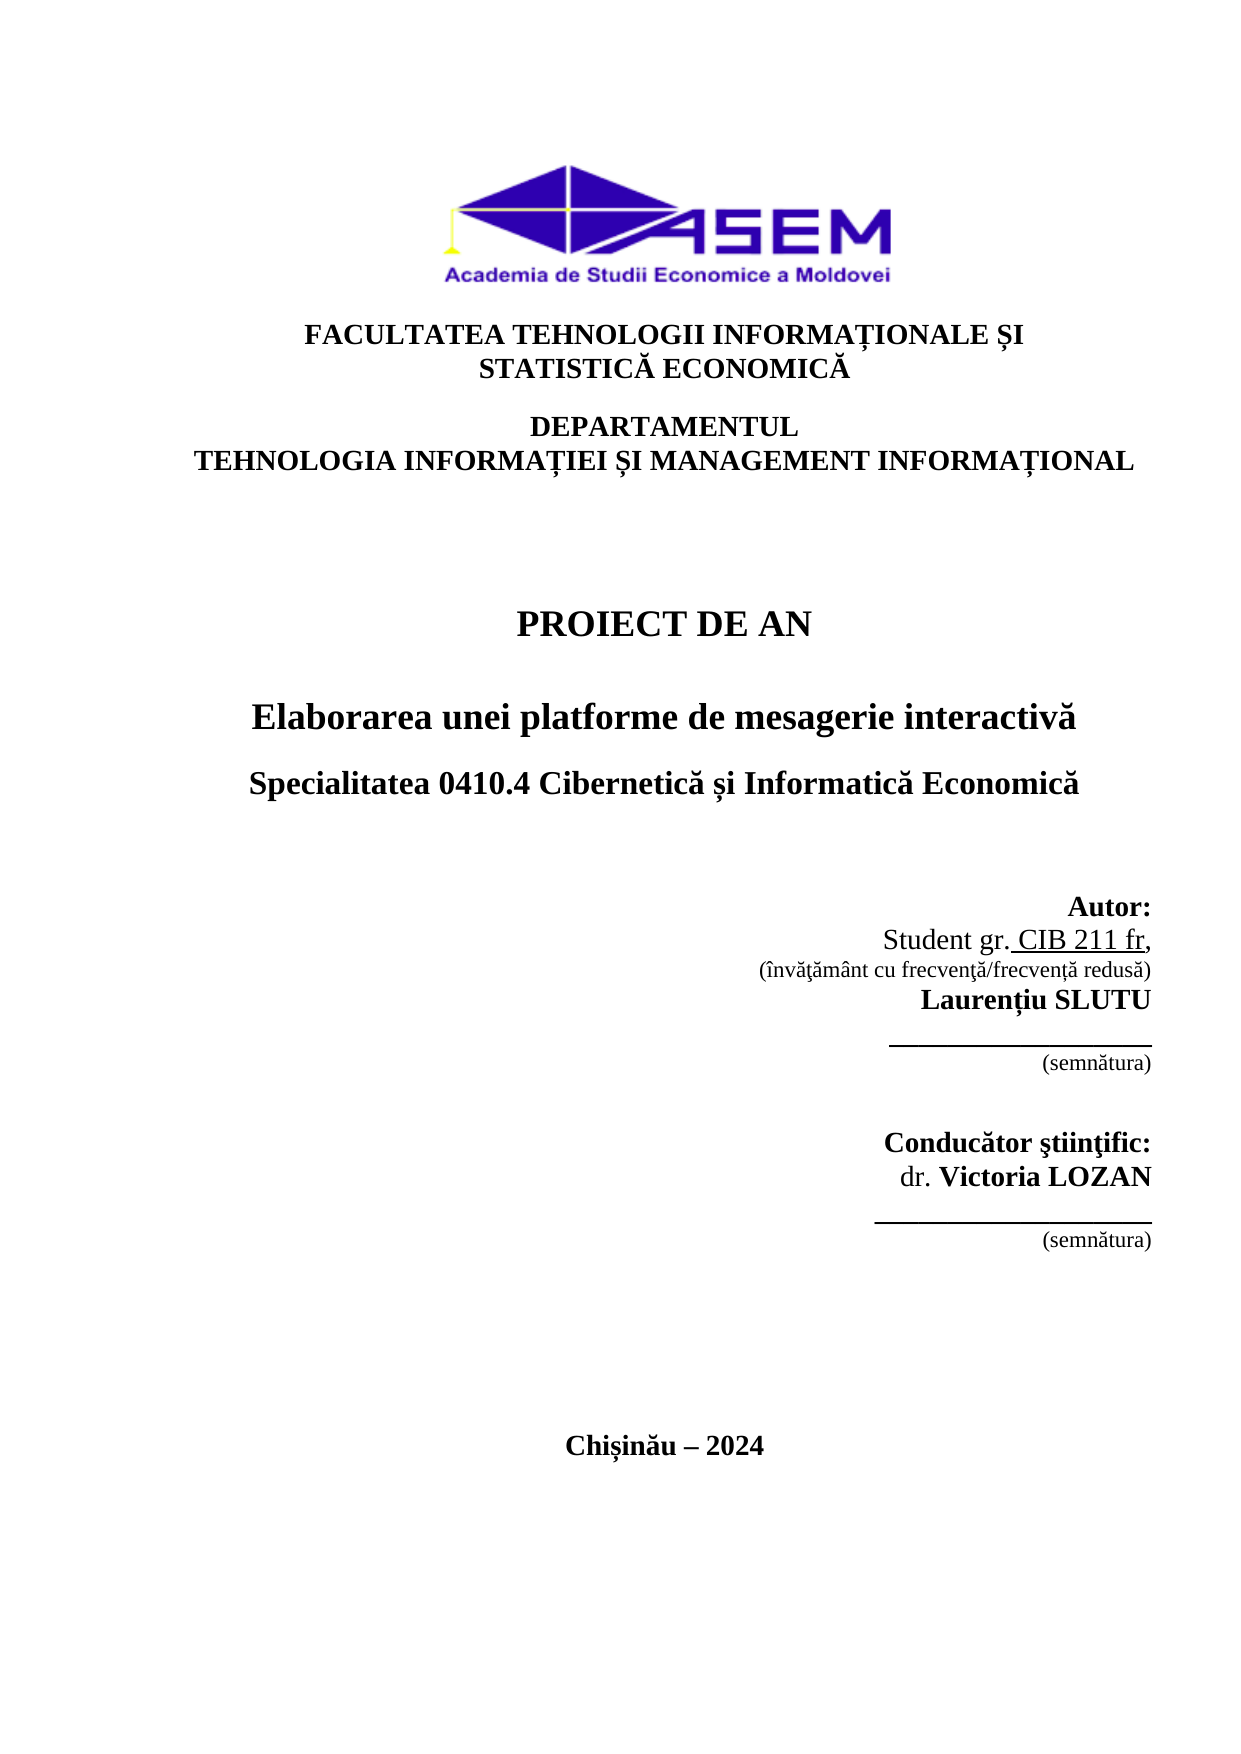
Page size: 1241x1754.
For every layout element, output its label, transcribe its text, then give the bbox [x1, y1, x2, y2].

text __________________ [177, 1016, 1152, 1049]
text ___________________ [177, 1193, 1152, 1226]
text Autor: [177, 889, 1152, 922]
text (semnătura) [177, 1226, 1152, 1253]
text STATISTICĂ ECONOMICĂ [177, 351, 1152, 384]
text (semnătura) [177, 1049, 1152, 1076]
text PROIECT DE AN [177, 602, 1152, 645]
text Chișinău – 2024 [177, 1428, 1152, 1461]
text Conducător ştiinţific: [177, 1126, 1152, 1159]
text Elaborarea unei platforme de mesagerie interactivă [177, 695, 1152, 738]
text DEPARTAMENTUL [177, 409, 1152, 443]
text (învăţământ cu frecvenţă/frecvență redusă) [177, 956, 1152, 982]
text dr. Victoria Lozan [177, 1159, 1152, 1193]
picture [402, 147, 927, 301]
text Laurențiu Slutu [177, 982, 1152, 1016]
text FACULTATEA TEHNOLOGII INFORMAȚIONALE ȘI [177, 317, 1152, 351]
text Specialitatea 0410.4 Cibernetică și Informatică Economică [177, 763, 1152, 801]
text Student gr. CIB 211 fr, [177, 922, 1152, 956]
text TEHNOLOGIA INFORMAȚIEI ȘI MANAGEMENT INFORMAȚIONAL [177, 443, 1152, 477]
